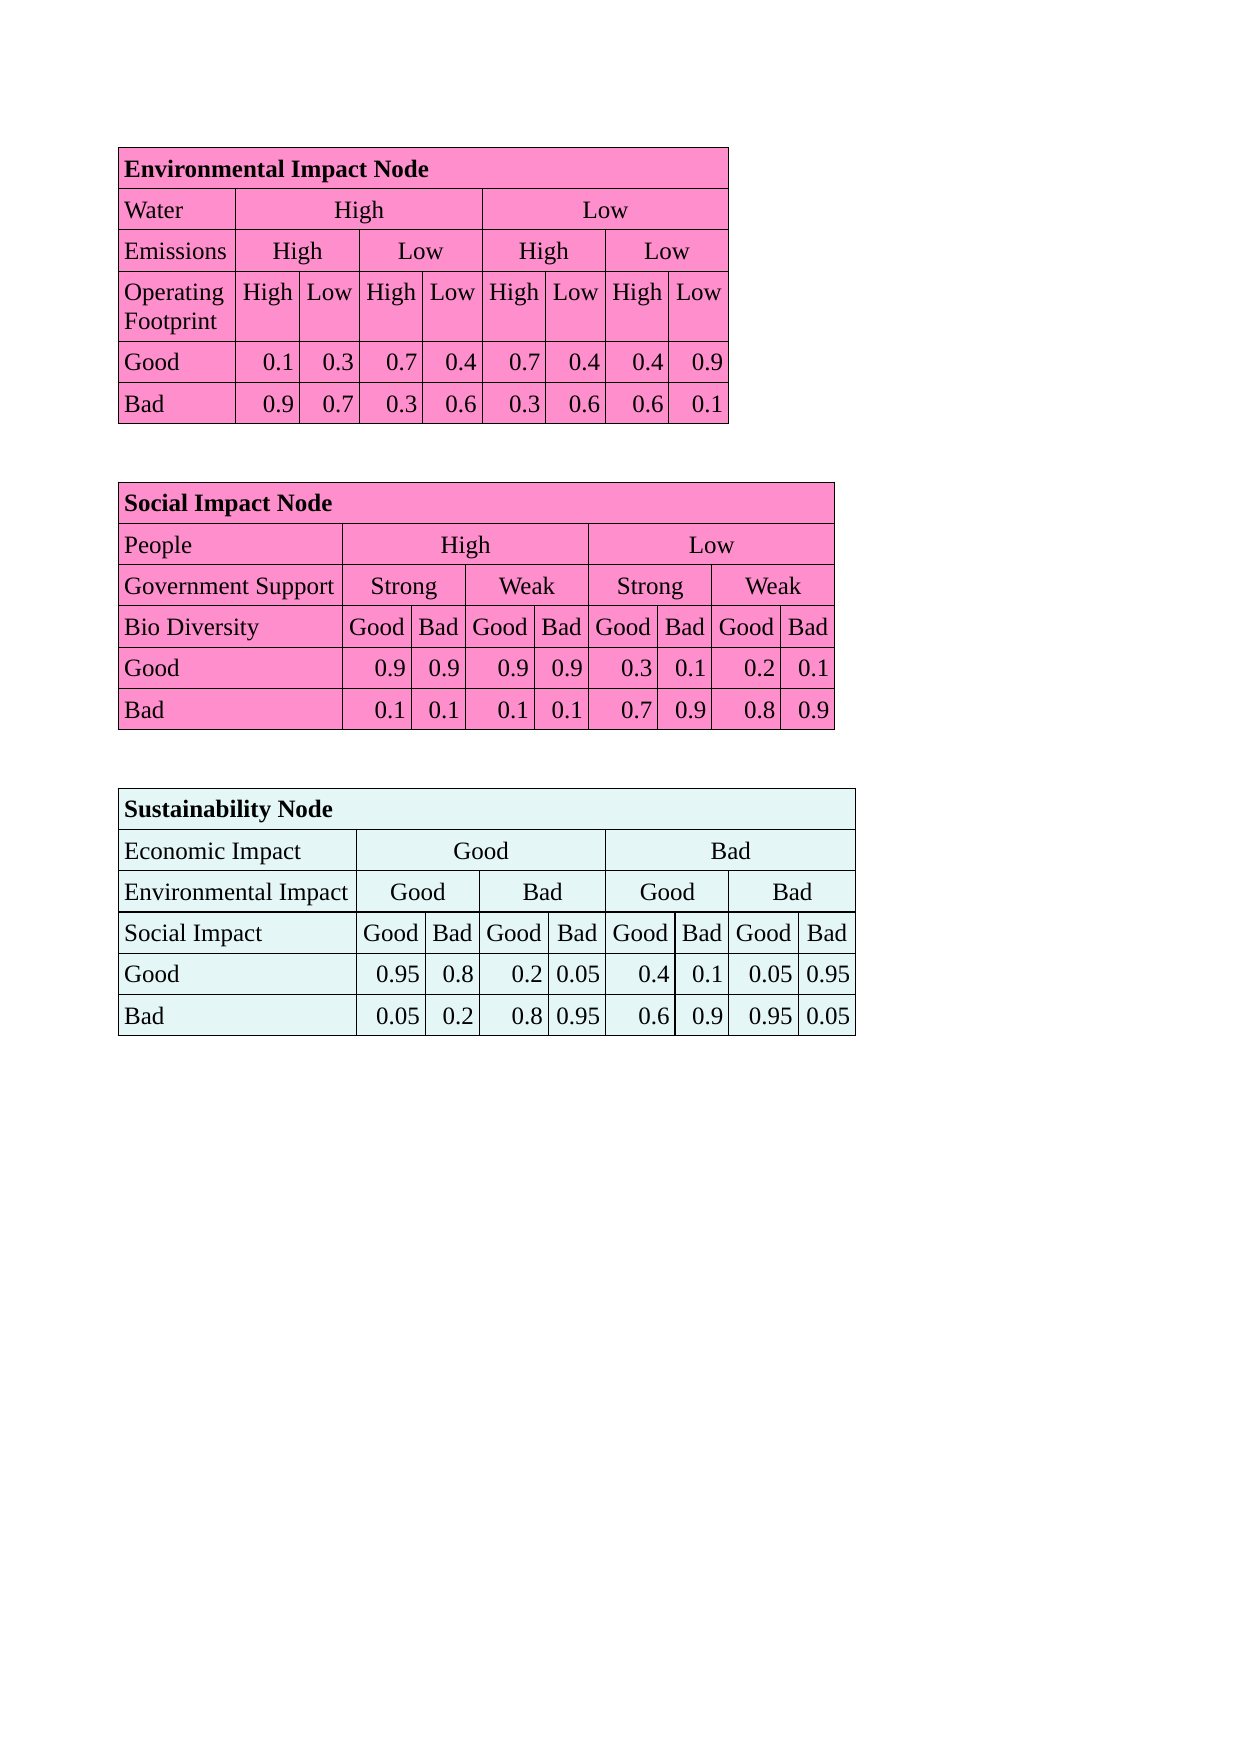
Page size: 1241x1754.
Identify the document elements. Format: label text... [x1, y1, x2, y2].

table_cell People [119, 524, 342, 564]
table_cell Good [589, 606, 657, 647]
table_cell Good [729, 913, 798, 953]
table_cell Low [606, 230, 728, 271]
table_cell 0.05 [799, 995, 855, 1035]
table_cell High [483, 272, 545, 341]
table_cell High [236, 189, 482, 229]
table_cell Good [343, 606, 411, 647]
table_cell 0.7 [300, 383, 359, 423]
table_cell 0.6 [423, 383, 482, 423]
table_cell Bad [549, 913, 605, 953]
table_cell 0.1 [676, 954, 728, 994]
table_cell 0.95 [729, 995, 798, 1035]
table_cell 0.6 [546, 383, 605, 423]
table_cell Environmental Impact [119, 871, 356, 911]
table_cell 0.3 [300, 342, 359, 382]
table_cell Economic Impact [119, 830, 356, 870]
table_header Environmental Impact Node [119, 148, 728, 188]
table_cell High [606, 272, 668, 341]
table_cell Good [357, 871, 479, 911]
table_cell Bad [119, 689, 342, 729]
table_cell Good [712, 606, 780, 647]
table_cell 0.1 [236, 342, 299, 382]
table_cell Bad [781, 606, 834, 647]
table_cell Strong [343, 565, 465, 605]
table_cell 0.9 [669, 342, 728, 382]
table_cell Bad [606, 830, 855, 870]
table_cell Low [423, 272, 482, 341]
table_cell Good [119, 648, 342, 688]
table_cell Low [589, 524, 834, 564]
table_header Sustainability Node [119, 789, 855, 829]
table_cell Strong [589, 565, 711, 605]
table_cell Good [466, 606, 534, 647]
table_cell 0.9 [676, 995, 728, 1035]
table_cell Low [546, 272, 605, 341]
table_cell 0.6 [606, 383, 668, 423]
table_cell 0.9 [466, 648, 534, 688]
table_cell 0.3 [589, 648, 657, 688]
table_cell Emissions [119, 230, 235, 271]
table_cell Bad [535, 606, 588, 647]
table_cell Weak [712, 565, 834, 605]
table_cell Bad [658, 606, 711, 647]
table_cell Good [480, 913, 548, 953]
table_cell Social Impact [119, 913, 356, 953]
table_cell 0.3 [483, 383, 545, 423]
table_cell Low [360, 230, 482, 271]
table_cell 0.2 [480, 954, 548, 994]
table_cell 0.05 [549, 954, 605, 994]
table_cell 0.05 [357, 995, 425, 1035]
table_cell 0.8 [712, 689, 780, 729]
table_cell Bad [426, 913, 479, 953]
table_header Social Impact Node [119, 483, 834, 523]
table_cell High [236, 230, 359, 271]
table_cell Bad [676, 913, 728, 953]
table_cell 0.9 [343, 648, 411, 688]
table_cell Bad [799, 913, 855, 953]
table_cell Water [119, 189, 235, 229]
table_cell 0.2 [712, 648, 780, 688]
table_cell Bad [119, 383, 235, 423]
table_cell 0.95 [357, 954, 425, 994]
table_cell 0.05 [729, 954, 798, 994]
table_cell 0.1 [412, 689, 465, 729]
table_cell 0.6 [606, 995, 674, 1035]
table_cell 0.3 [360, 383, 422, 423]
table_cell 0.95 [549, 995, 605, 1035]
table_cell 0.7 [483, 342, 545, 382]
table_cell 0.7 [589, 689, 657, 729]
table_cell 0.2 [426, 995, 479, 1035]
table_cell Low [669, 272, 728, 341]
table_cell 0.1 [781, 648, 834, 688]
table_cell 0.1 [535, 689, 588, 729]
table_cell 0.4 [606, 342, 668, 382]
table_cell Bad [480, 871, 605, 911]
table_cell Good [119, 954, 356, 994]
table_cell Bad [729, 871, 855, 911]
table_cell Bad [119, 995, 356, 1035]
table_cell Good [606, 913, 674, 953]
table_cell 0.4 [546, 342, 605, 382]
table_cell Weak [466, 565, 588, 605]
table_cell 0.8 [426, 954, 479, 994]
table_cell Good [119, 342, 235, 382]
table_cell 0.4 [606, 954, 674, 994]
table_cell Government Support [119, 565, 342, 605]
table_cell 0.7 [360, 342, 422, 382]
table_cell High [360, 272, 422, 341]
table_cell 0.9 [535, 648, 588, 688]
table_cell Bio Diversity [119, 606, 342, 647]
table_cell High [343, 524, 588, 564]
table_cell Low [483, 189, 728, 229]
table_cell Good [357, 913, 425, 953]
table_cell 0.9 [412, 648, 465, 688]
table_cell Good [357, 830, 605, 870]
table_cell Low [300, 272, 359, 341]
table_cell 0.8 [480, 995, 548, 1035]
table_cell 0.9 [781, 689, 834, 729]
table_cell 0.95 [799, 954, 855, 994]
table_cell 0.4 [423, 342, 482, 382]
table_cell 0.1 [466, 689, 534, 729]
table_cell 0.1 [669, 383, 728, 423]
table_cell High [236, 272, 299, 341]
table_cell 0.9 [236, 383, 299, 423]
table_cell 0.9 [658, 689, 711, 729]
table_cell 0.1 [343, 689, 411, 729]
table_cell Operating Footprint [119, 272, 235, 341]
table_cell 0.1 [658, 648, 711, 688]
table_cell Good [606, 871, 728, 911]
table_cell Bad [412, 606, 465, 647]
table_cell High [483, 230, 605, 271]
